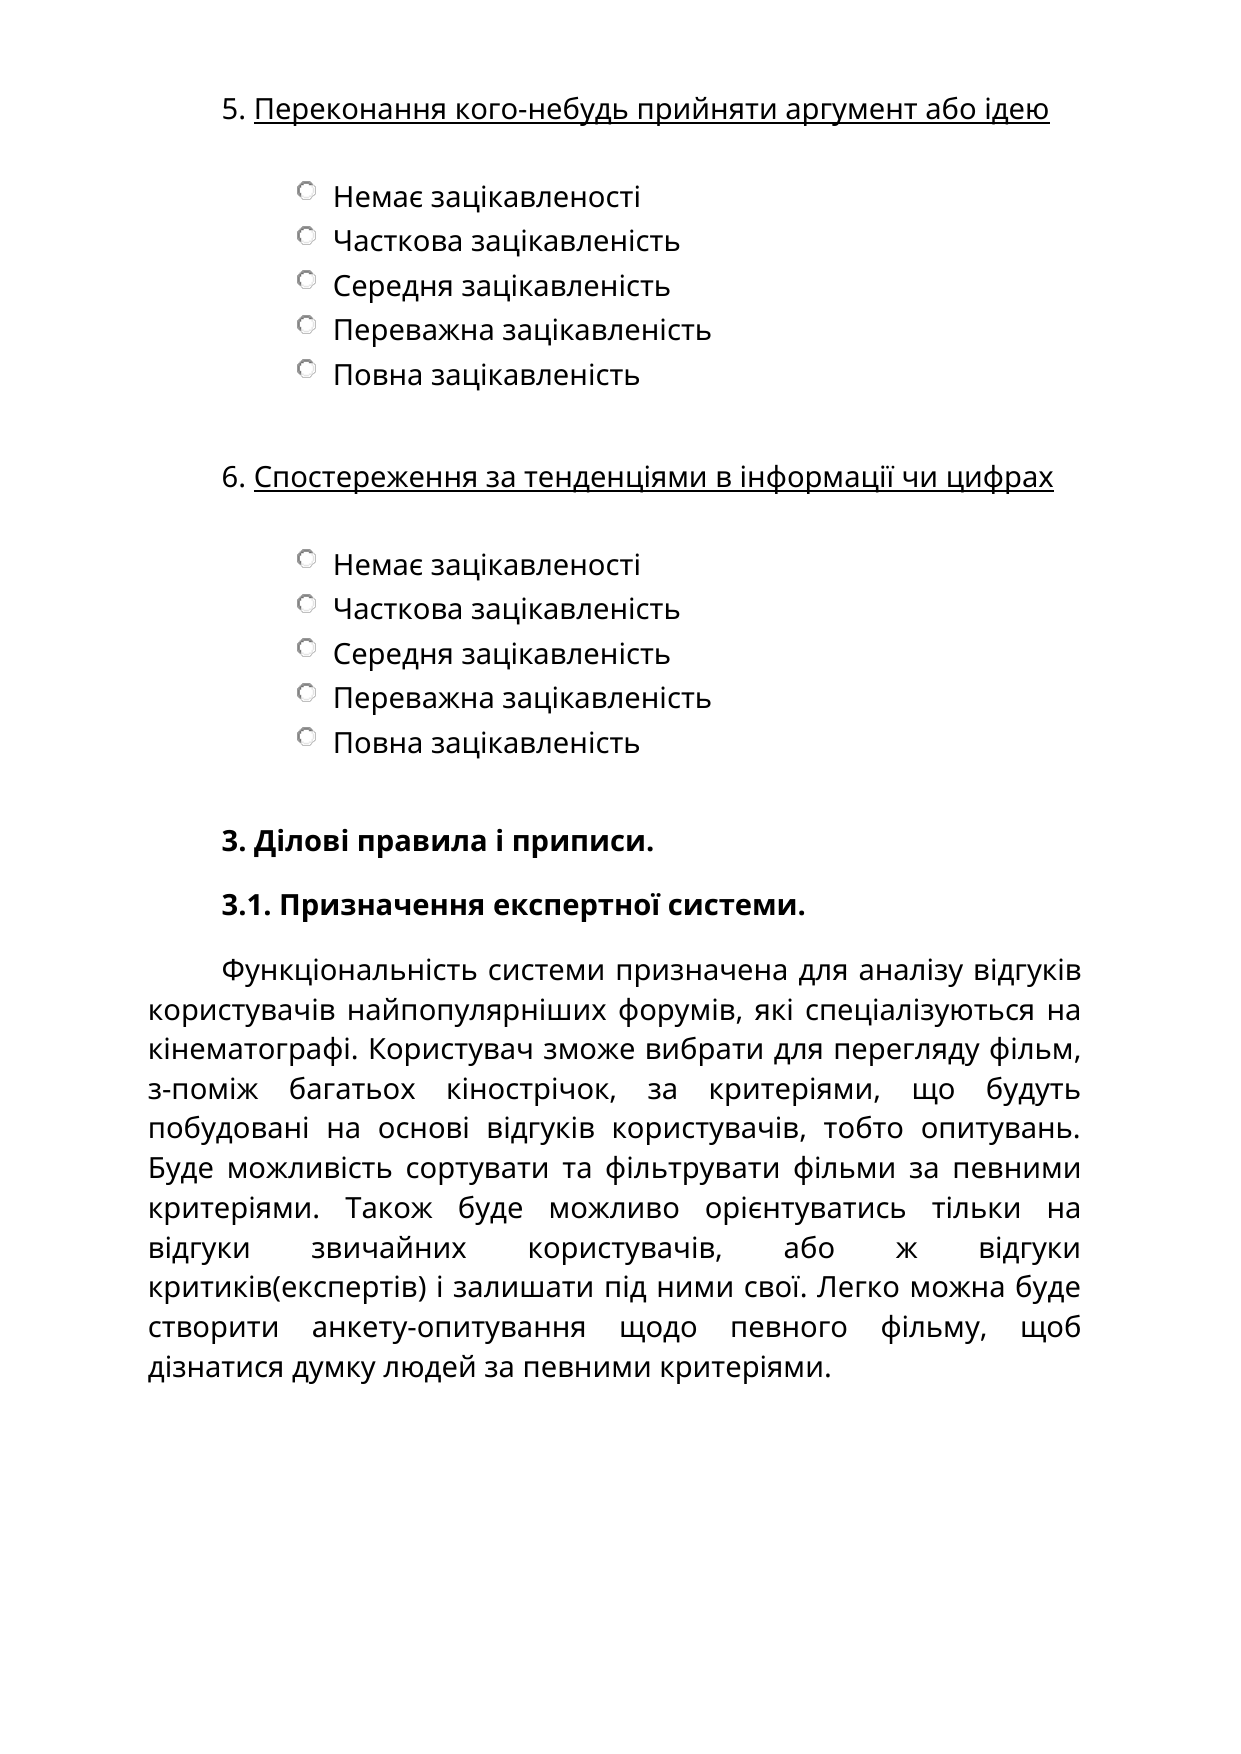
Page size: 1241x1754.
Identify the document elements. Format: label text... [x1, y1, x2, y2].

subtitle 3. Ділові правила і приписи. [148, 820, 1152, 860]
text Немає зацікавленості Часткова зацікавленість Середня зацікавленість Переважна зацікавленість Повна зацікавленість [295, 499, 1152, 762]
text 6. Спостереження за тенденціями в інформації чи цифрах [148, 457, 1152, 496]
text 5. Переконання кого-небудь прийняти аргумент або ідею [148, 88, 1152, 128]
text Функціональність системи призначена для аналізу відгуків користувачів найпопулярніших форумів, які спеціалізуються на кінематографі. Користувач зможе вибрати для перегляду фільм, з-поміж багатьох кінострічок, за критеріями, що будуть побудовані на основі відгуків користувачів, тобто опитувань. Буде можливість сортувати та фільтрувати фільми за певними критеріями. Також буде можливо орієнтуватись тільки на відгуки звичайних користувачів, або ж відгуки критиків(експертів) і залишати під ними свої. Легко можна буде створити анкету-опитування щодо певного фільму, щоб дізнатися думку людей за певними критеріями. [148, 949, 1082, 1386]
subtitle 3.1. Призначення експертної системи. [148, 884, 1152, 924]
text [295, 131, 1152, 394]
